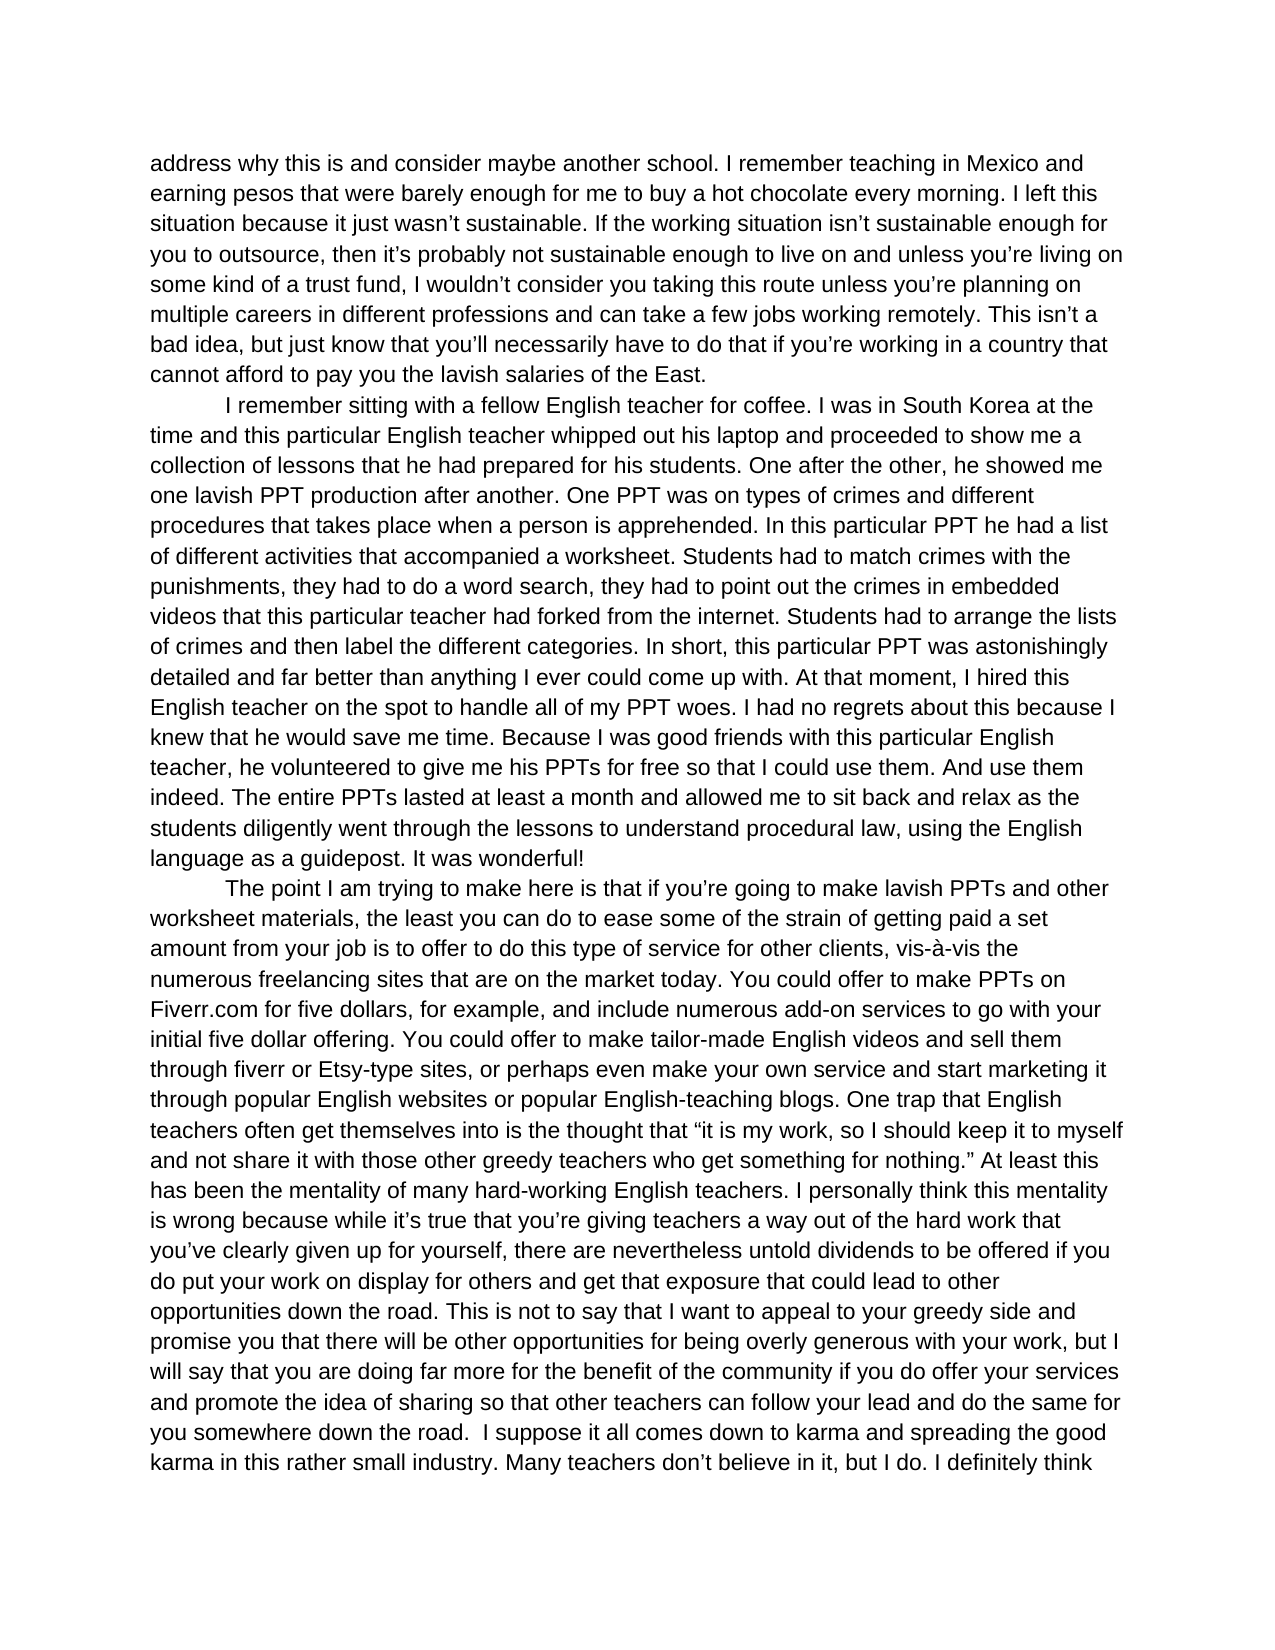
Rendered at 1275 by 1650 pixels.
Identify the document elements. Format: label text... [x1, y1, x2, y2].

text I remember sitting with a fellow English teacher for coffee. I was in South Korea at the time and this particular English teacher whipped out his laptop and proceeded to show me a collection of lessons that he had prepared for his students. One after the other, he showed me one lavish PPT production after another. One PPT was on types of crimes and different procedures that takes place when a person is apprehended. In this particular PPT he had a list of different activities that accompanied a worksheet. Students had to match crimes with the punishments, they had to do a word search, they had to point out the crimes in embedded videos that this particular teacher had forked from the internet. Students had to arrange the lists of crimes and then label the different categories. In short, this particular PPT was astonishingly detailed and far better than anything I ever could come up with. At that moment, I hired this English teacher on the spot to handle all of my PPT woes. I had no regrets about this because I knew that he would save me time. Because I was good friends with this particular English teacher, he volunteered to give me his PPTs for free so that I could use them. And use them indeed. The entire PPTs lasted at least a month and allowed me to sit back and relax as the students diligently went through the lessons to understand procedural law, using the English language as a guidepost. It was wonderful! [150, 392, 1125, 871]
